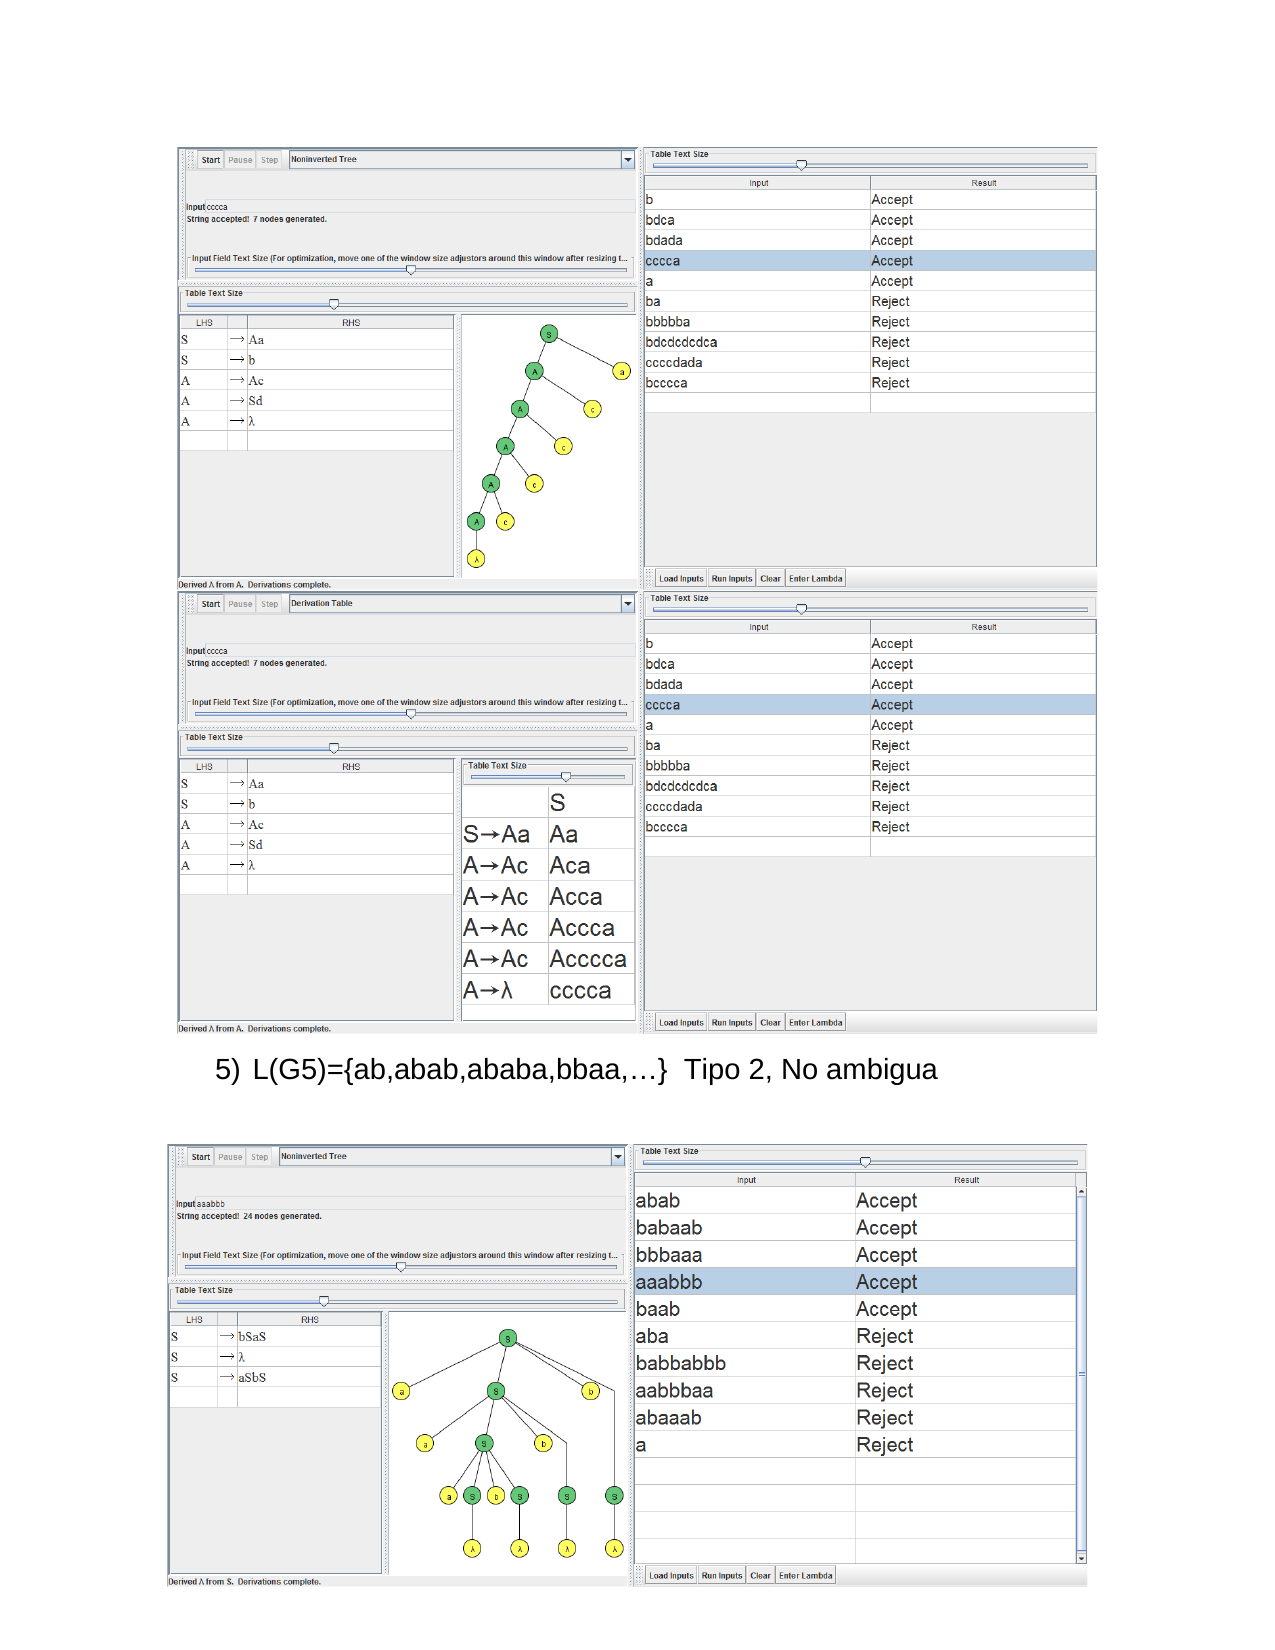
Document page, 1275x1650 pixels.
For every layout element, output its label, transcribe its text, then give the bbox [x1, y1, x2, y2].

list L(G5)={ab,abab,ababa,bbaa,…} Tipo 2, No ambigua [215, 1052, 1098, 1086]
picture [177, 591, 1098, 1034]
picture [167, 1144, 1088, 1587]
picture [177, 147, 1098, 590]
